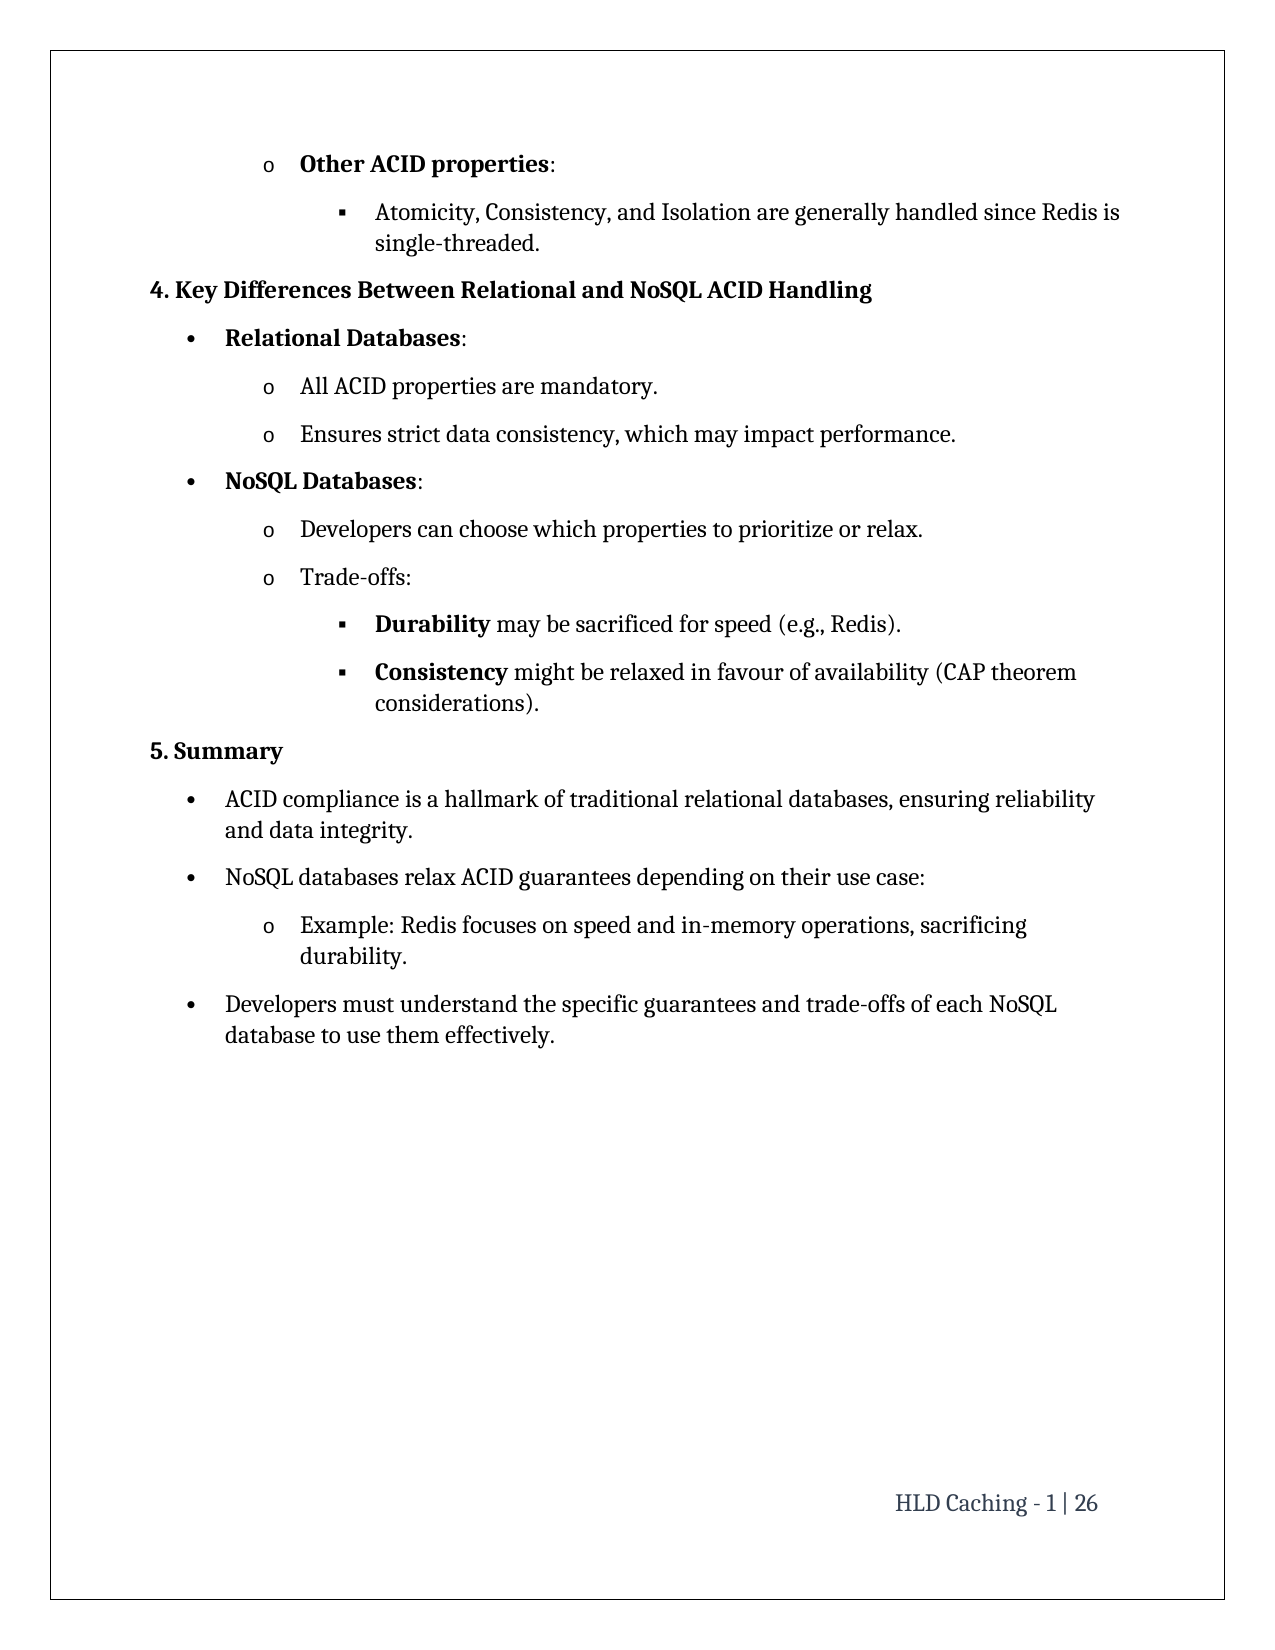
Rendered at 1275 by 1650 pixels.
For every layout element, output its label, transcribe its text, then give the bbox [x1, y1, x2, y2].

list Trade-offs: [262, 563, 1125, 591]
list Other ACID properties: [262, 150, 1125, 179]
list All ACID properties are mandatory. [262, 372, 1125, 401]
list Developers can choose which properties to prioritize or relax. [262, 515, 1125, 544]
list Relational Databases: [187, 324, 1125, 353]
list Ensures strict data consistency, which may impact performance. [262, 419, 1125, 448]
list ACID compliance is a hallmark of traditional relational databases, ensuring reliability and data integrity. [187, 784, 1125, 844]
text 5. Summary [150, 737, 1125, 766]
list NoSQL Databases: [187, 467, 1125, 496]
list NoSQL databases relax ACID guarantees depending on their use case: [187, 863, 1125, 892]
list Example: Redis focuses on speed and in-memory operations, sacrificing durability. [262, 911, 1125, 971]
list Atomicity, Consistency, and Isolation are generally handled since Redis is single-threaded. [337, 198, 1125, 257]
list Consistency might be relaxed in favour of availability (CAP theorem considerations). [337, 658, 1125, 718]
text 4. Key Differences Between Relational and NoSQL ACID Handling [150, 276, 1125, 305]
list Durability may be sacrificed for speed (e.g., Redis). [337, 610, 1125, 639]
list Developers must understand the specific guarantees and trade-offs of each NoSQL database to use them effectively. [187, 990, 1125, 1049]
